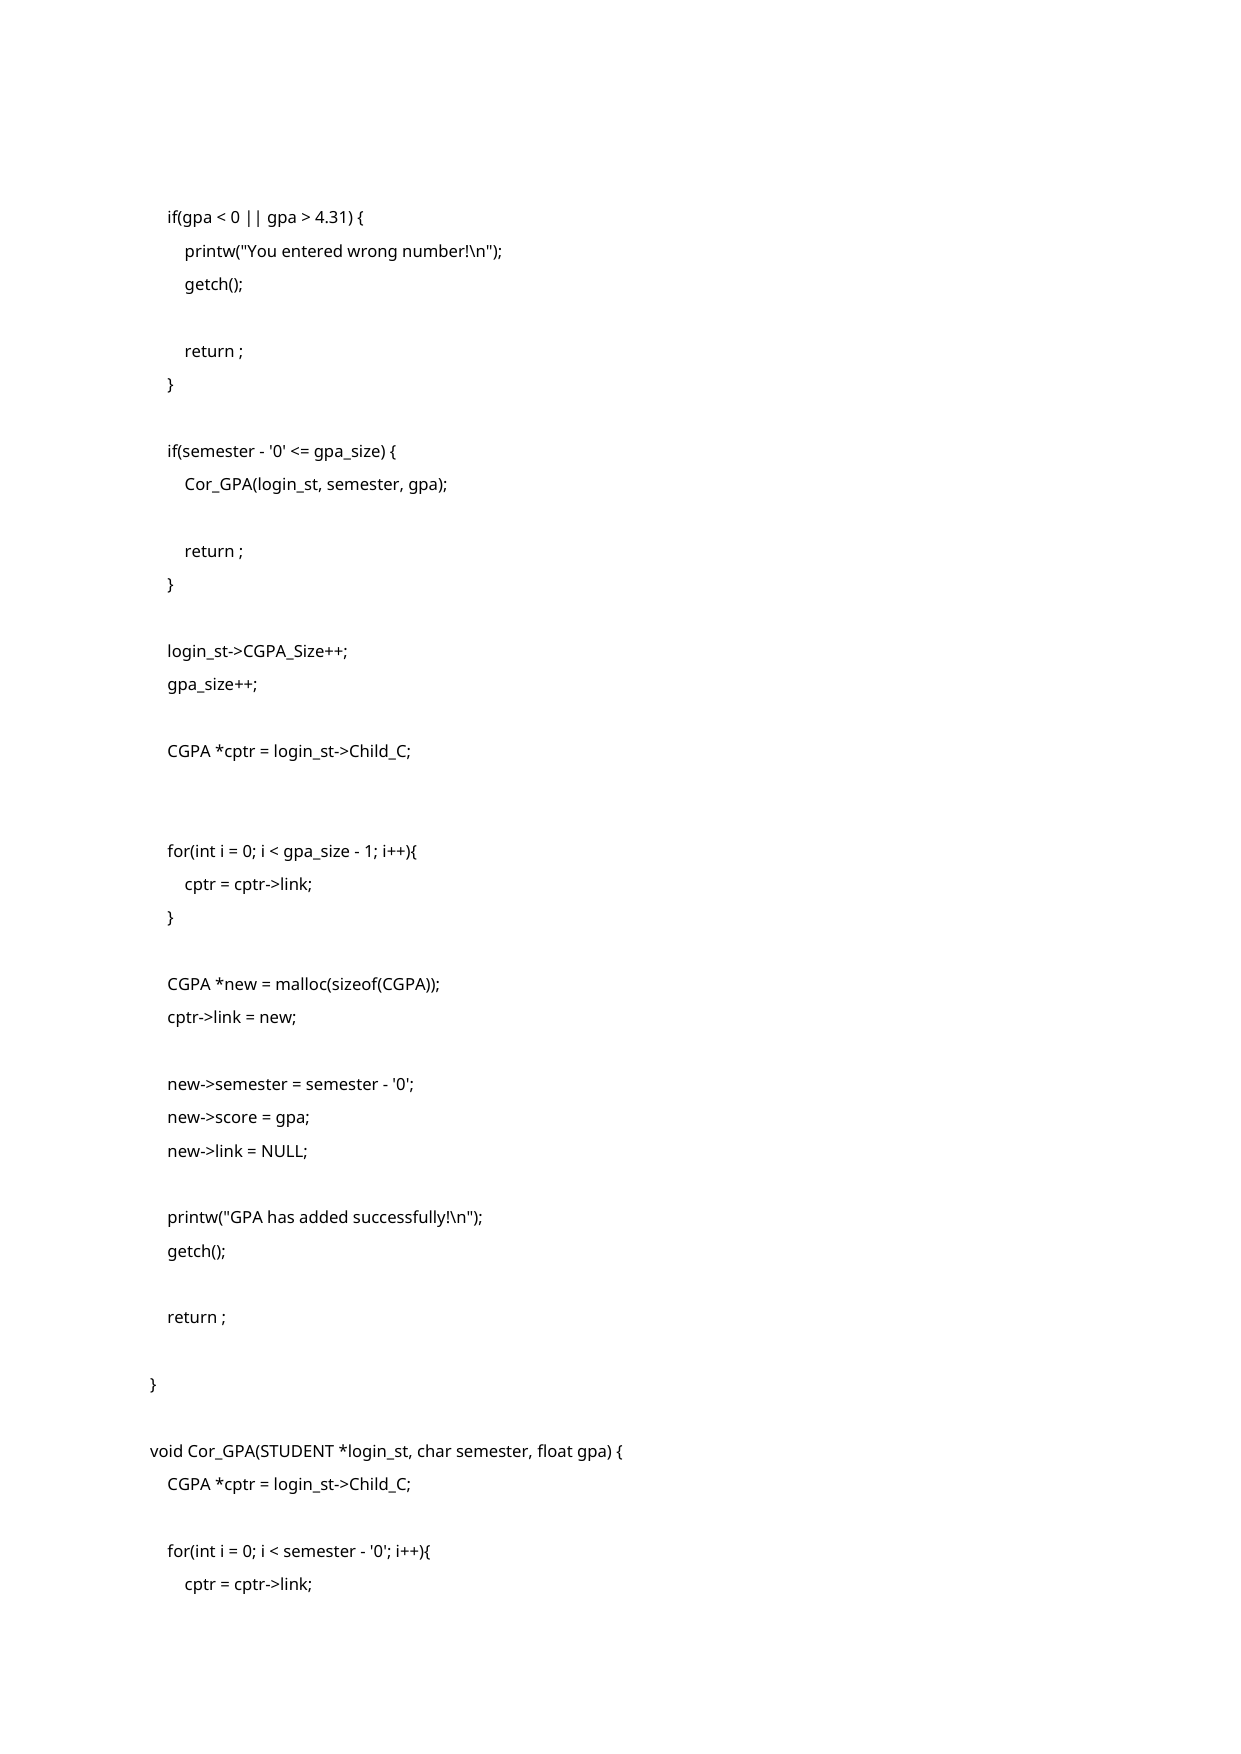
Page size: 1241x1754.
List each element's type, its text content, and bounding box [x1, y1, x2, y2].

text new->semester = semester - '0'; [150, 1077, 1090, 1094]
text CGPA *cptr = login_st->Child_C; [150, 744, 1090, 761]
text cptr = cptr->link; [150, 877, 1090, 894]
text } [150, 377, 1090, 394]
text return ; [150, 544, 1090, 561]
text new->link = NULL; [150, 1144, 1090, 1161]
text if(gpa < 0 || gpa > 4.31) { [258, 211, 1090, 227]
text } [150, 1377, 1090, 1394]
text getch(); [150, 1244, 1090, 1261]
text return ; [150, 344, 1090, 361]
text gpa_size++; [150, 677, 1090, 694]
text void Cor_GPA(STUDENT *login_st, char semester, float gpa) { [150, 1444, 1090, 1461]
text for(int i = 0; i < gpa_size - 1; i++){ [150, 844, 1090, 861]
text cptr->link = new; [150, 1011, 1090, 1027]
text printw("GPA has added successfully!\n"); [150, 1211, 1090, 1227]
text if(semester - '0' <= gpa_size) { [150, 444, 1090, 461]
text } [150, 577, 1090, 594]
text CGPA *new = malloc(sizeof(CGPA)); [150, 977, 1090, 994]
text return ; [150, 1311, 1090, 1327]
text CGPA *cptr = login_st->Child_C; [150, 1477, 1090, 1494]
text for(int i = 0; i < semester - '0'; i++){ [150, 1544, 1090, 1561]
text Cor_GPA(login_st, semester, gpa); [150, 477, 1090, 494]
text } [150, 911, 1090, 927]
text printw("You entered wrong number!\n"); [150, 244, 1090, 261]
text cptr = cptr->link; [150, 1577, 1090, 1594]
text getch(); [150, 277, 1090, 294]
text new->score = gpa; [150, 1111, 1090, 1127]
text login_st->CGPA_Size++; [150, 644, 1090, 661]
